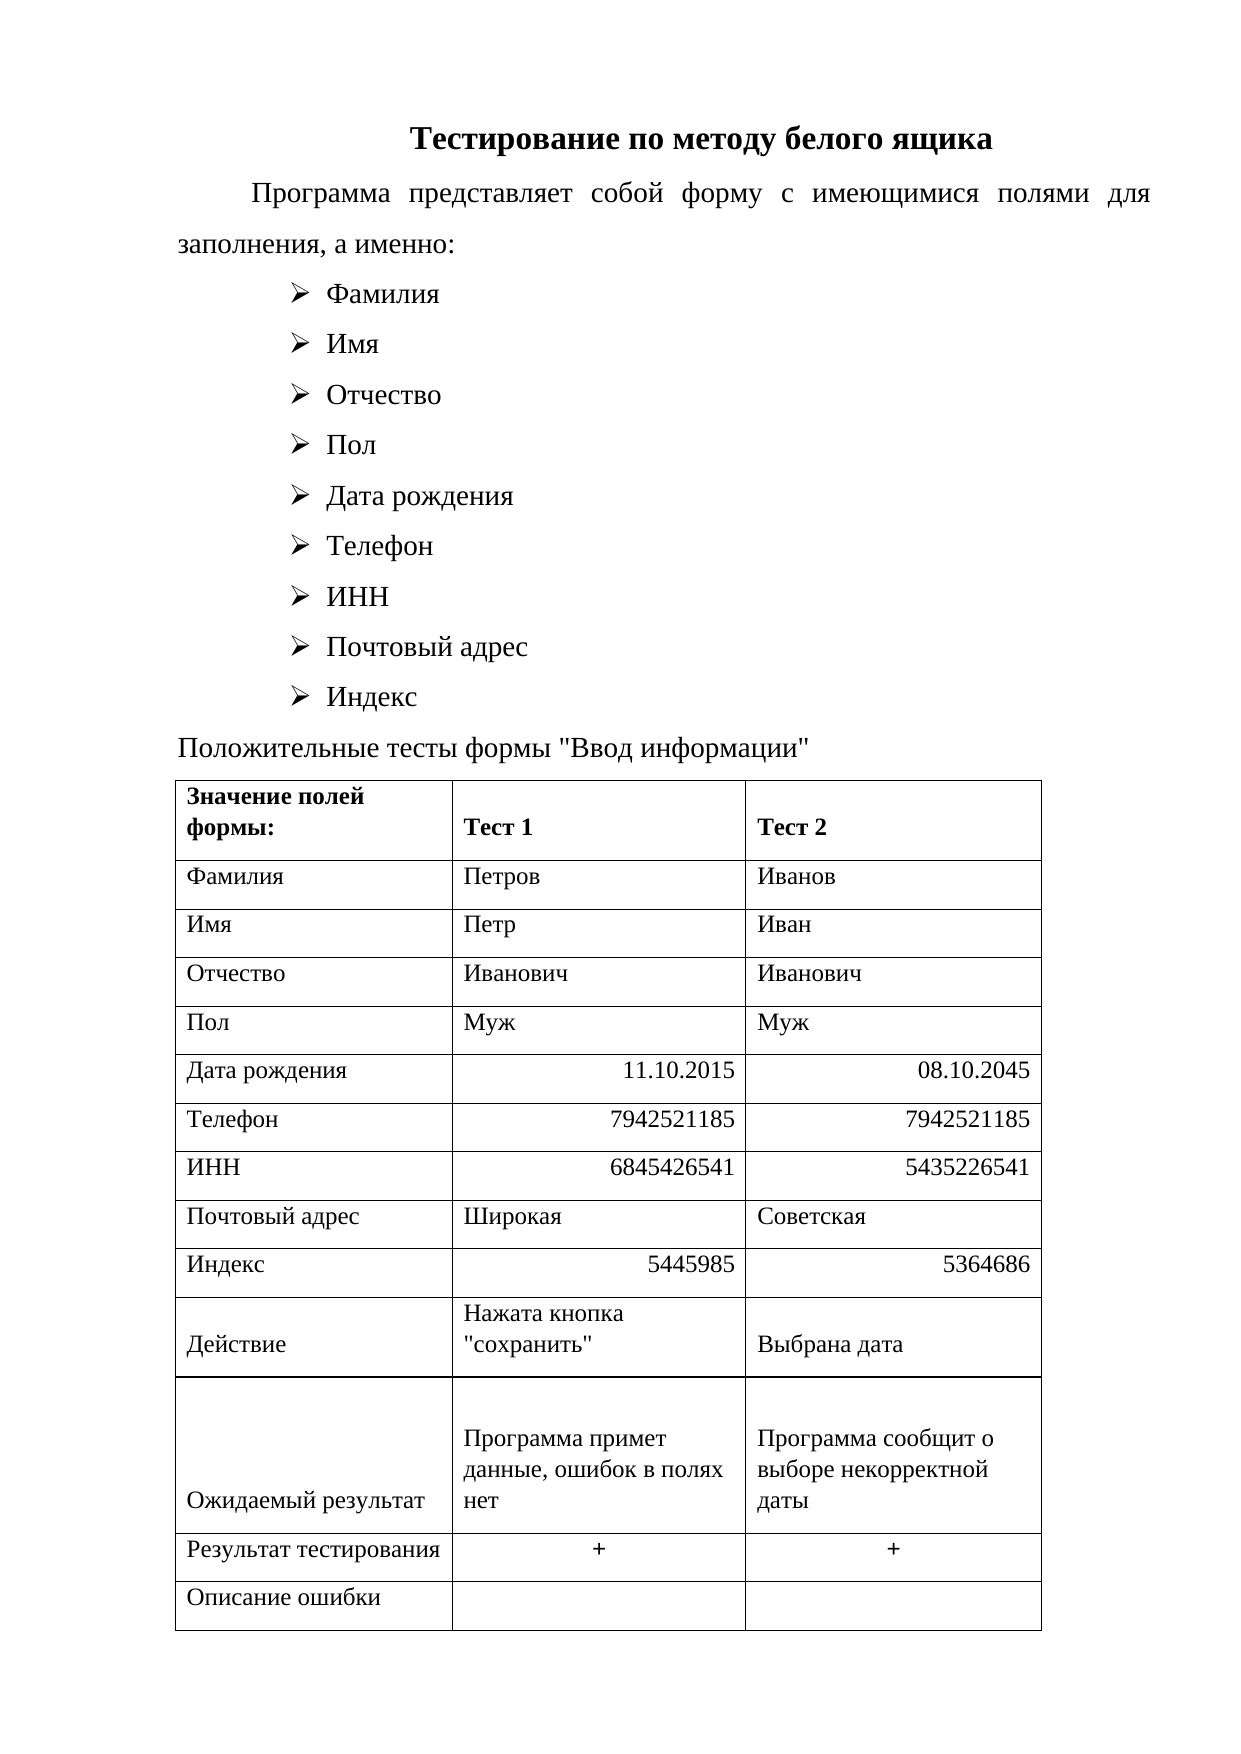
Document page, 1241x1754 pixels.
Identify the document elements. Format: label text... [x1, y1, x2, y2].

table_cell Индекс [176, 1249, 452, 1297]
table_cell ИНН [176, 1152, 452, 1200]
table_cell Пол [176, 1007, 452, 1054]
table_cell Результат тестирования [176, 1534, 452, 1581]
table_cell Телефон [176, 1104, 452, 1151]
list Пол [288, 427, 1152, 461]
table_cell 7942521185 [453, 1104, 745, 1151]
list Почтовый адрес [288, 629, 1152, 663]
table_cell 08.10.2045 [746, 1055, 1041, 1103]
table_cell Муж [746, 1007, 1041, 1054]
text Положительные тесты формы "Ввод информации" [177, 730, 1152, 763]
table_cell Почтовый адрес [176, 1201, 452, 1248]
text Тестирование по методу белого ящика [177, 118, 1152, 156]
table_cell Выбрана дата [746, 1298, 1041, 1376]
table_cell Программа сообщит о выборе некорректной даты [746, 1378, 1041, 1533]
table_cell [746, 1582, 1041, 1630]
table_cell 5435226541 [746, 1152, 1041, 1200]
table_cell Действие [176, 1298, 452, 1376]
table_header Значение полей формы: [176, 781, 452, 860]
table_header Тест 2 [746, 781, 1041, 860]
table_cell Программа примет данные, ошибок в полях нет [453, 1378, 745, 1533]
table_cell Иванов [746, 861, 1041, 908]
table_cell Петров [453, 861, 745, 908]
list Телефон [288, 528, 1152, 562]
table_cell Широкая [453, 1201, 745, 1248]
table_cell Советская [746, 1201, 1041, 1248]
list Индекс [288, 679, 1152, 713]
table_cell Отчество [176, 958, 452, 1006]
table_cell + [746, 1534, 1041, 1581]
table_cell Фамилия [176, 861, 452, 908]
table_cell 5364686 [746, 1249, 1041, 1297]
table_cell Иван [746, 910, 1041, 957]
table_cell Муж [453, 1007, 745, 1054]
table_cell Нажата кнопка "сохранить" [453, 1298, 745, 1376]
table_cell Иванович [453, 958, 745, 1006]
table_cell Описание ошибки [176, 1582, 452, 1630]
table_cell [453, 1582, 745, 1630]
text Программа представляет собой форму с имеющимися полями для заполнения, а именно: [177, 176, 1152, 259]
table_cell 6845426541 [453, 1152, 745, 1200]
table_cell Ожидаемый результат [176, 1378, 452, 1533]
list Фамилия [288, 276, 1152, 310]
table_cell Иванович [746, 958, 1041, 1006]
list Дата рождения [288, 478, 1152, 512]
list ИНН [288, 579, 1152, 612]
table_cell 11.10.2015 [453, 1055, 745, 1103]
list Имя [288, 327, 1152, 360]
table_cell Петр [453, 910, 745, 957]
table_cell Дата рождения [176, 1055, 452, 1103]
table_cell Имя [176, 910, 452, 957]
table_cell + [453, 1534, 745, 1581]
table_header Тест 1 [453, 781, 745, 860]
table_cell 7942521185 [746, 1104, 1041, 1151]
list Отчество [288, 377, 1152, 411]
table_cell 5445985 [453, 1249, 745, 1297]
